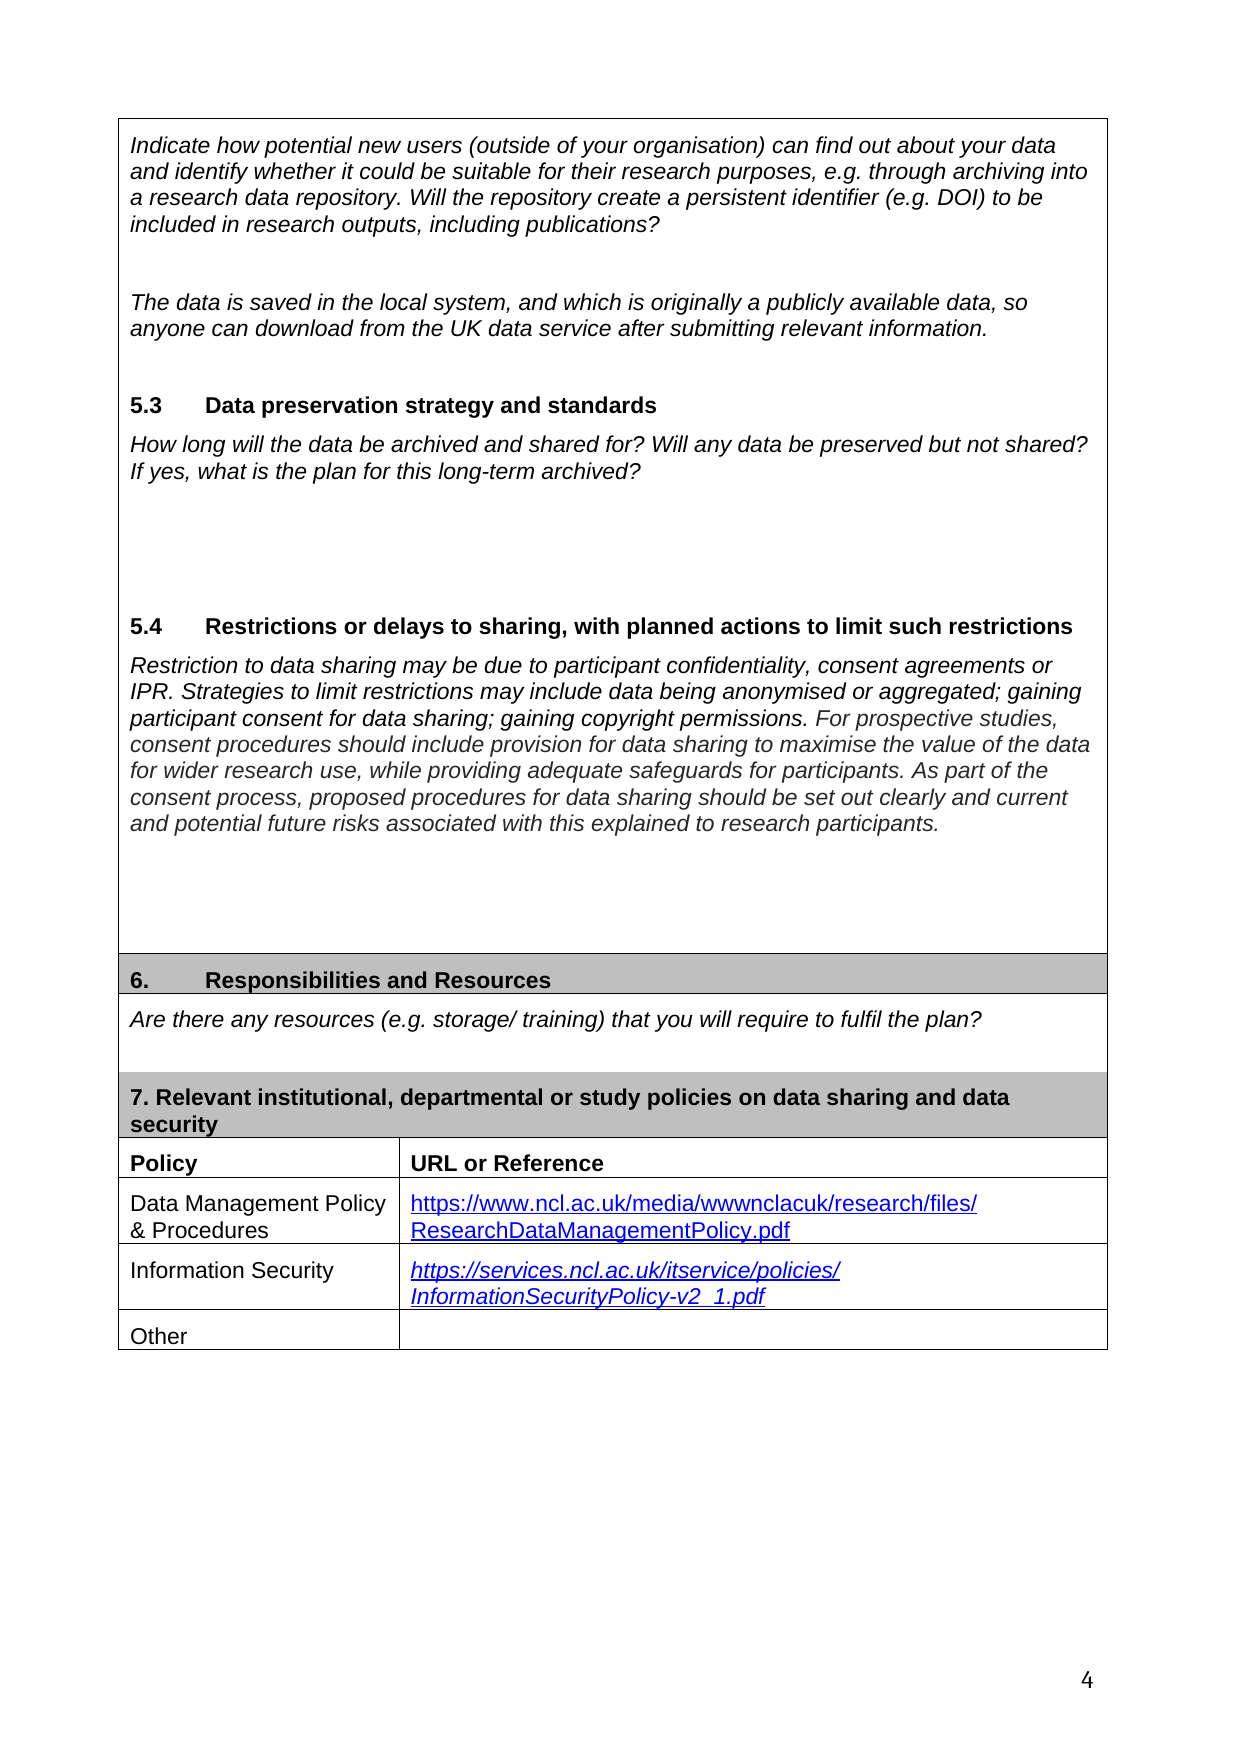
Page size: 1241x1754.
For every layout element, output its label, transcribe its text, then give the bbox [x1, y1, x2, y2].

table_cell Data Management Policy & Procedures [119, 1178, 399, 1243]
table_cell 7. Relevant institutional, departmental or study policies on data sharing and data security [119, 1072, 1107, 1137]
table_cell URL or Reference [400, 1138, 1107, 1177]
table_cell [400, 1310, 1107, 1349]
table_cell https://services.ncl.ac.uk/itservice/policies/InformationSecurityPolicy-v2_1.pdf [400, 1244, 1107, 1309]
table_cell 6. Responsibilities and Resources [119, 954, 1107, 993]
table_cell https://www.ncl.ac.uk/media/wwwnclacuk/research/files/ResearchDataManagementPolicy.pdf [400, 1178, 1107, 1243]
table_cell Information Security [119, 1244, 399, 1309]
table_cell Other [119, 1310, 399, 1349]
table_cell Policy [119, 1138, 399, 1177]
table_cell Are there any resources (e.g. storage/ training) that you will require to fulfil the plan? [119, 994, 1107, 1072]
